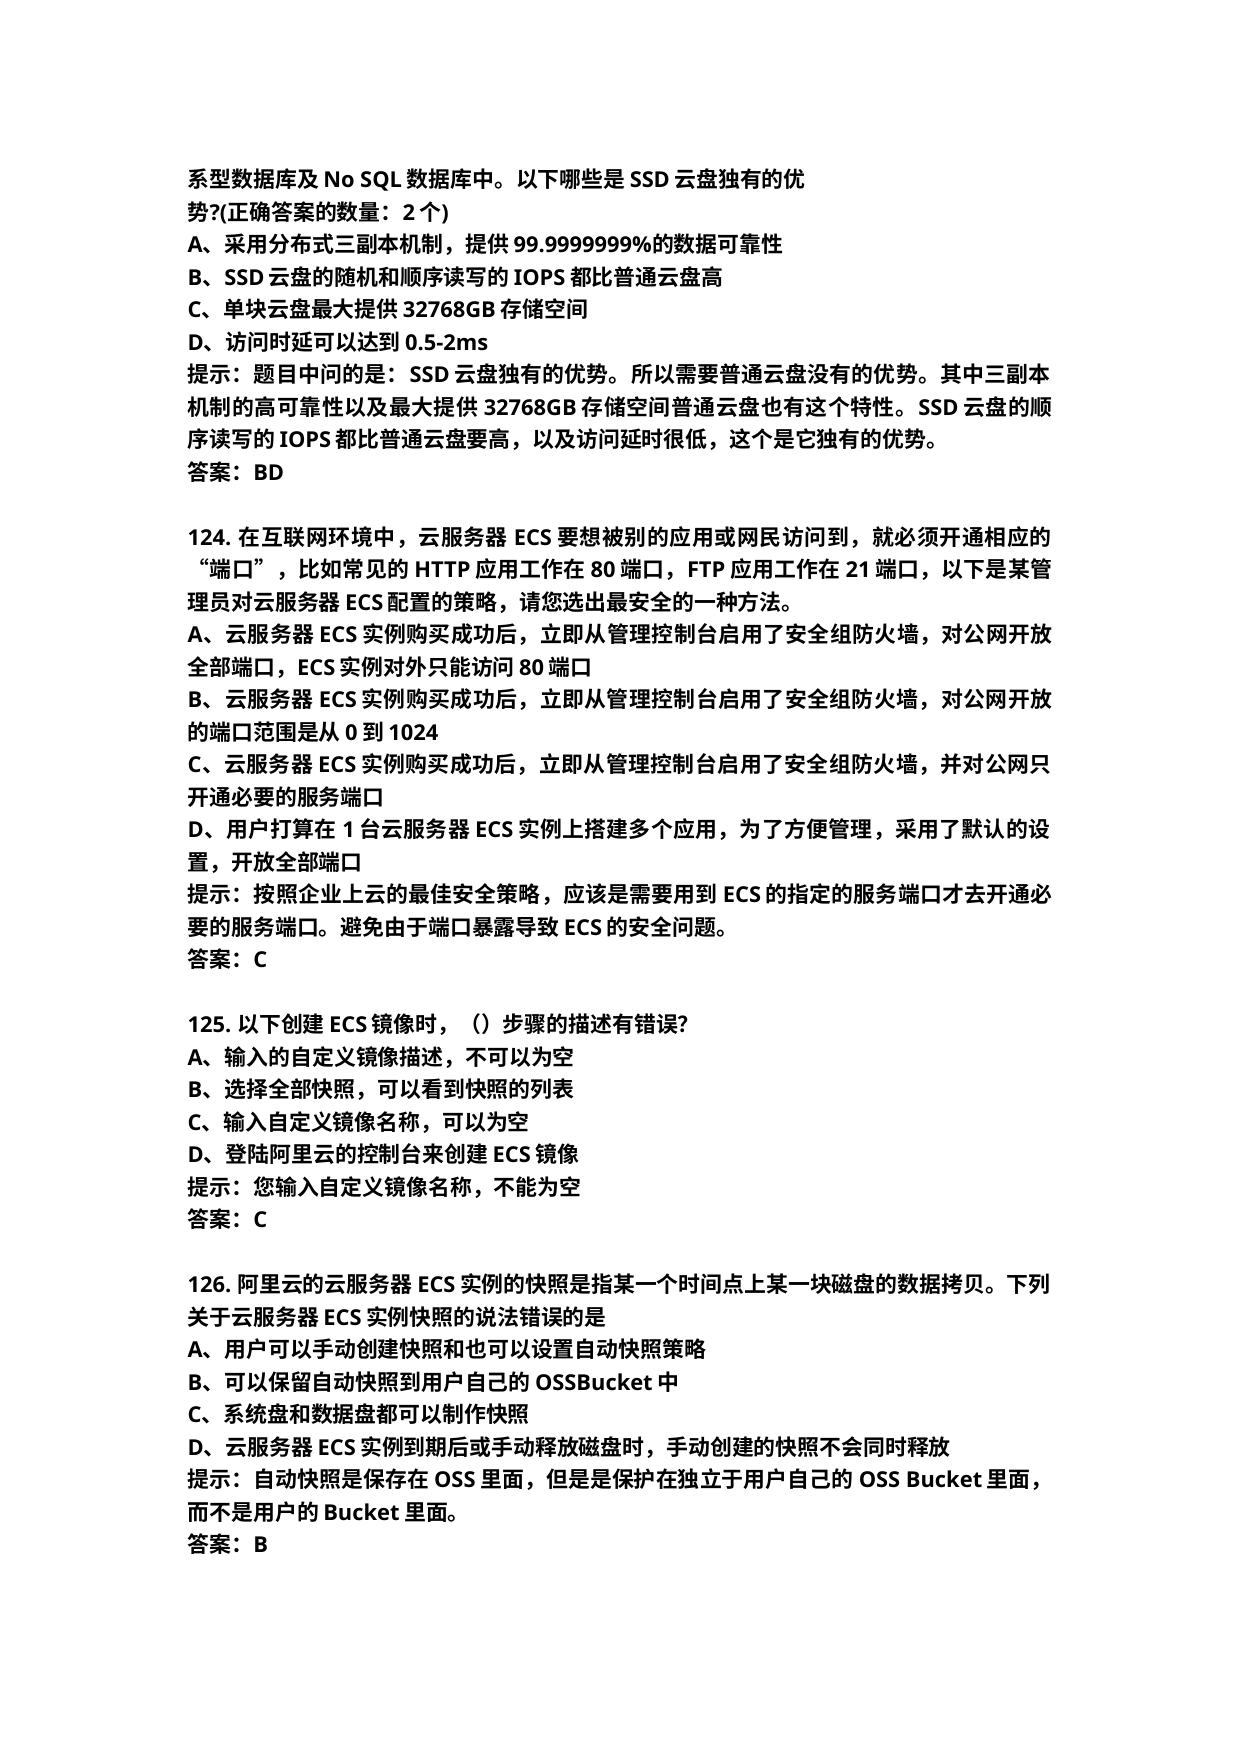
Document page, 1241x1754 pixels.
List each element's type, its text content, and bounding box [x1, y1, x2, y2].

text A、云服务器ECS实例购买成功后，立即从管理控制台启用了安全组防火墙，对公网开放全部端口，ECS实例对外只能访问80端口 [187, 617, 1053, 682]
text D、访问时延可以达到0.5-2ms [187, 324, 1053, 357]
text C、云服务器ECS实例购买成功后，立即从管理控制台启用了安全组防火墙，并对公网只开通必要的服务端口 [187, 747, 1053, 812]
text B、SSD云盘的随机和顺序读写的IOPS都比普通云盘高 [187, 259, 1053, 292]
text 答案：C [187, 1202, 1053, 1234]
text B、云服务器ECS实例购买成功后，立即从管理控制台启用了安全组防火墙，对公网开放的端口范围是从0到1024 [187, 682, 1053, 747]
text C、系统盘和数据盘都可以制作快照 [187, 1397, 1053, 1429]
text 提示：您输入自定义镜像名称，不能为空 [187, 1169, 1053, 1202]
text 126. 阿里云的云服务器ECS实例的快照是指某一个时间点上某一块磁盘的数据拷贝。下列关于云服务器ECS实例快照的说法错误的是 [187, 1267, 1053, 1332]
text 124. 在互联网环境中，云服务器ECS要想被别的应用或网民访问到，就必须开通相应的“端口”，比如常见的HTTP应用工作在80端口，FTP应用工作在21端口，以下是某管理员对云服务器ECS配置的策略，请您选出最安全的一种方法。 [187, 519, 1053, 617]
text 答案：C [187, 942, 1053, 974]
text 答案：B [187, 1527, 1053, 1559]
text 125. 以下创建ECS镜像时，（）步骤的描述有错误？ [187, 1007, 1053, 1039]
text A、采用分布式三副本机制，提供99.9999999%的数据可靠性 [187, 227, 1053, 259]
text 势?(正确答案的数量：2个) [187, 194, 1053, 227]
text A、输入的自定义镜像描述，不可以为空 [187, 1039, 1053, 1072]
text B、选择全部快照，可以看到快照的列表 [187, 1072, 1053, 1104]
text C、输入自定义镜像名称，可以为空 [187, 1104, 1053, 1137]
text 提示：按照企业上云的最佳安全策略，应该是需要用到ECS的指定的服务端口才去开通必要的服务端口。避免由于端口暴露导致ECS的安全问题。 [187, 877, 1053, 942]
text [187, 162, 1053, 194]
text D、登陆阿里云的控制台来创建ECS镜像 [187, 1137, 1053, 1169]
text D、用户打算在1台云服务器ECS实例上搭建多个应用，为了方便管理，采用了默认的设置，开放全部端口 [187, 812, 1053, 877]
text 提示：题目中问的是：SSD云盘独有的优势。所以需要普通云盘没有的优势。其中三副本机制的高可靠性以及最大提供32768GB存储空间普通云盘也有这个特性。SSD云盘的顺序读写的IOPS都比普通云盘要高，以及访问延时很低，这个是它独有的优势。 [187, 357, 1053, 454]
text 答案：BD [187, 454, 1053, 487]
text D、云服务器ECS实例到期后或手动释放磁盘时，手动创建的快照不会同时释放 [187, 1429, 1053, 1462]
text C、单块云盘最大提供32768GB存储空间 [187, 292, 1053, 324]
text 提示：自动快照是保存在OSS里面，但是是保护在独立于用户自己的OSS Bucket里面，而不是用户的Bucket里面。 [187, 1462, 1053, 1527]
text B、可以保留自动快照到用户自己的OSSBucket中 [187, 1364, 1053, 1397]
text A、用户可以手动创建快照和也可以设置自动快照策略 [187, 1332, 1053, 1364]
